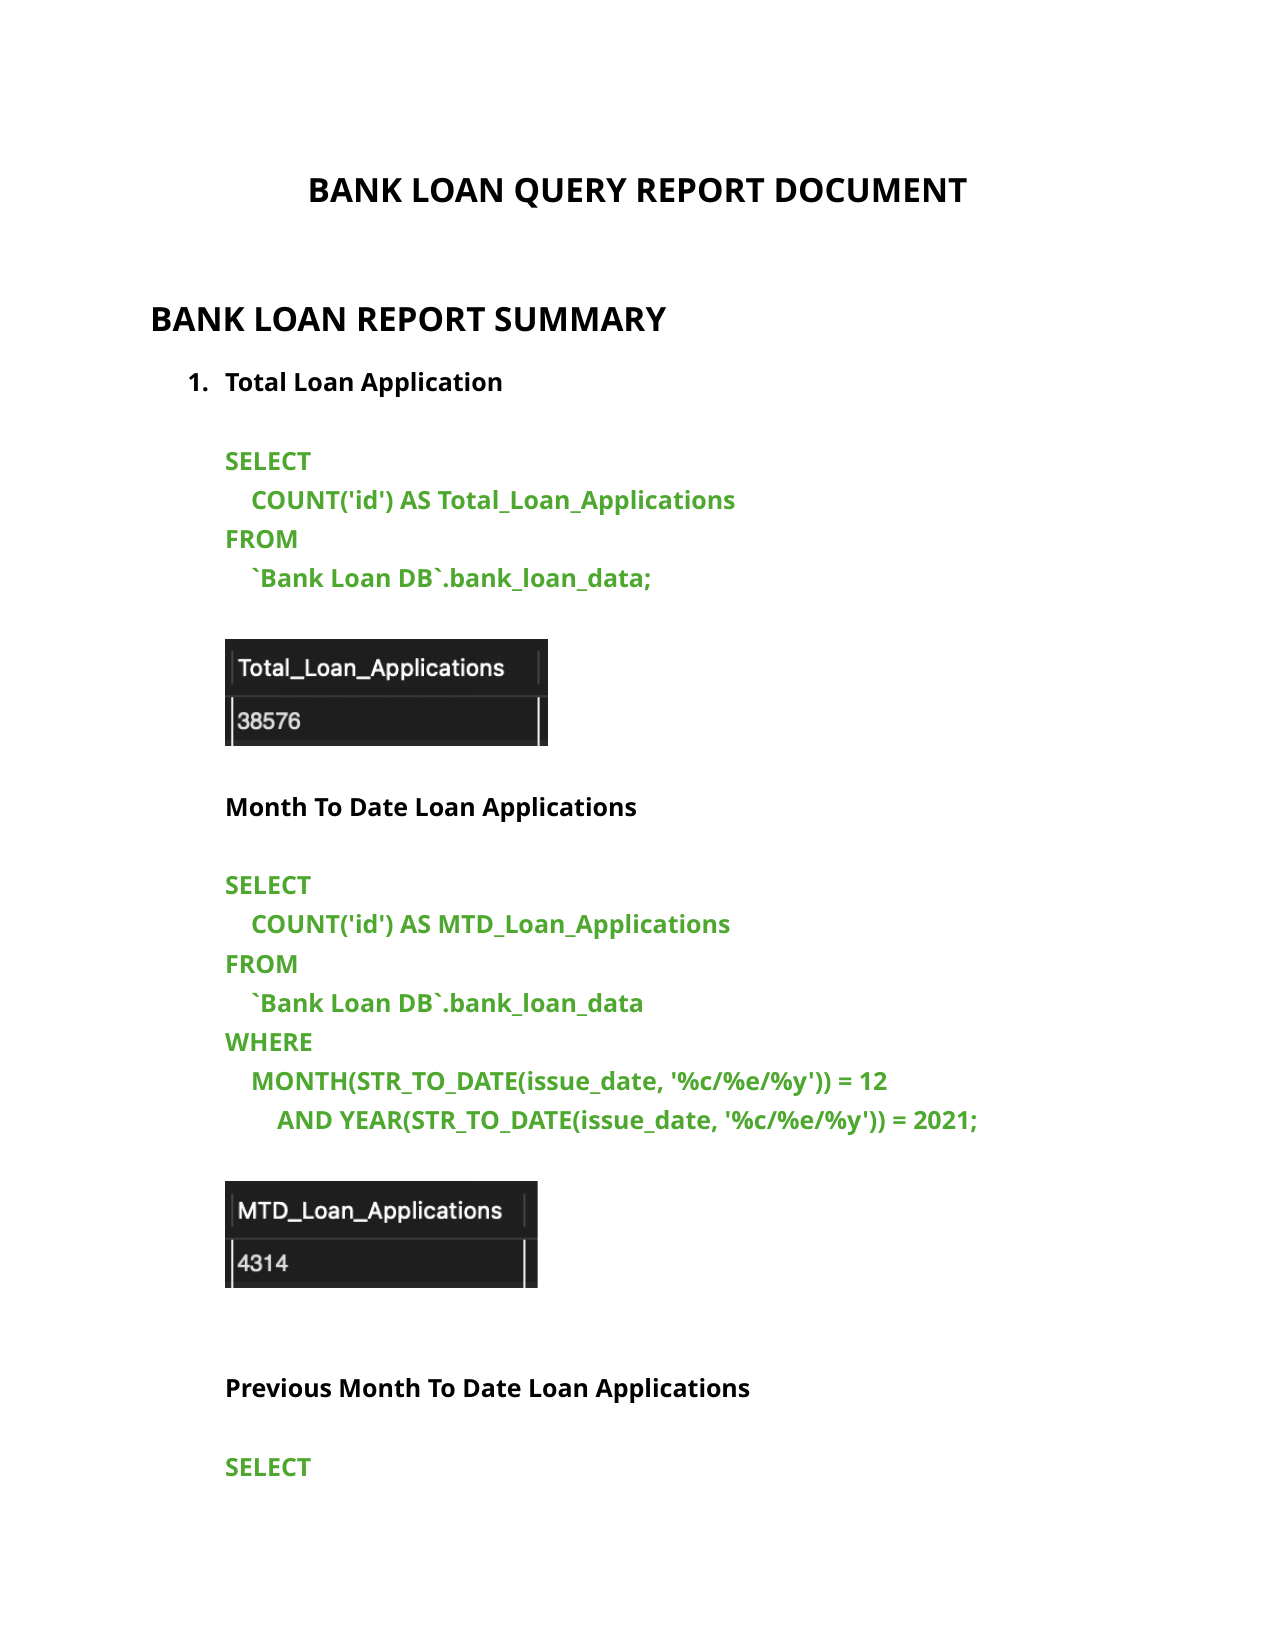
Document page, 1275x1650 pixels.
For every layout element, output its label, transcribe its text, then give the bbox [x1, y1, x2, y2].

list Month To Date Loan Applications [225, 789, 1125, 824]
list COUNT('id') AS Total_Loan_Applications [225, 482, 1125, 516]
subtitle BANK LOAN QUERY REPORT DOCUMENT [150, 167, 1125, 212]
list AND YEAR(STR_TO_DATE(issue_date, '%c/%e/%y')) = 2021; [225, 1103, 1125, 1137]
list FROM [225, 522, 1125, 556]
list COUNT('id') AS MTD_Loan_Applications [225, 907, 1125, 941]
list `Bank Loan DB`.bank_loan_data [225, 985, 1125, 1019]
text BANK LOAN REPORT SUMMARY [150, 296, 1125, 341]
picture [225, 1181, 538, 1288]
list `Bank Loan DB`.bank_loan_data; [225, 561, 1125, 595]
list SELECT [225, 868, 1125, 902]
picture [225, 639, 548, 746]
list SELECT [225, 443, 1125, 477]
list FROM [225, 946, 1125, 980]
list Previous Month To Date Loan Applications [225, 1371, 1125, 1405]
list MONTH(STR_TO_DATE(issue_date, '%c/%e/%y')) = 12 [225, 1064, 1125, 1098]
list WHERE [225, 1024, 1125, 1059]
list SELECT [225, 1449, 1125, 1483]
list Total Loan Application [187, 365, 1125, 399]
